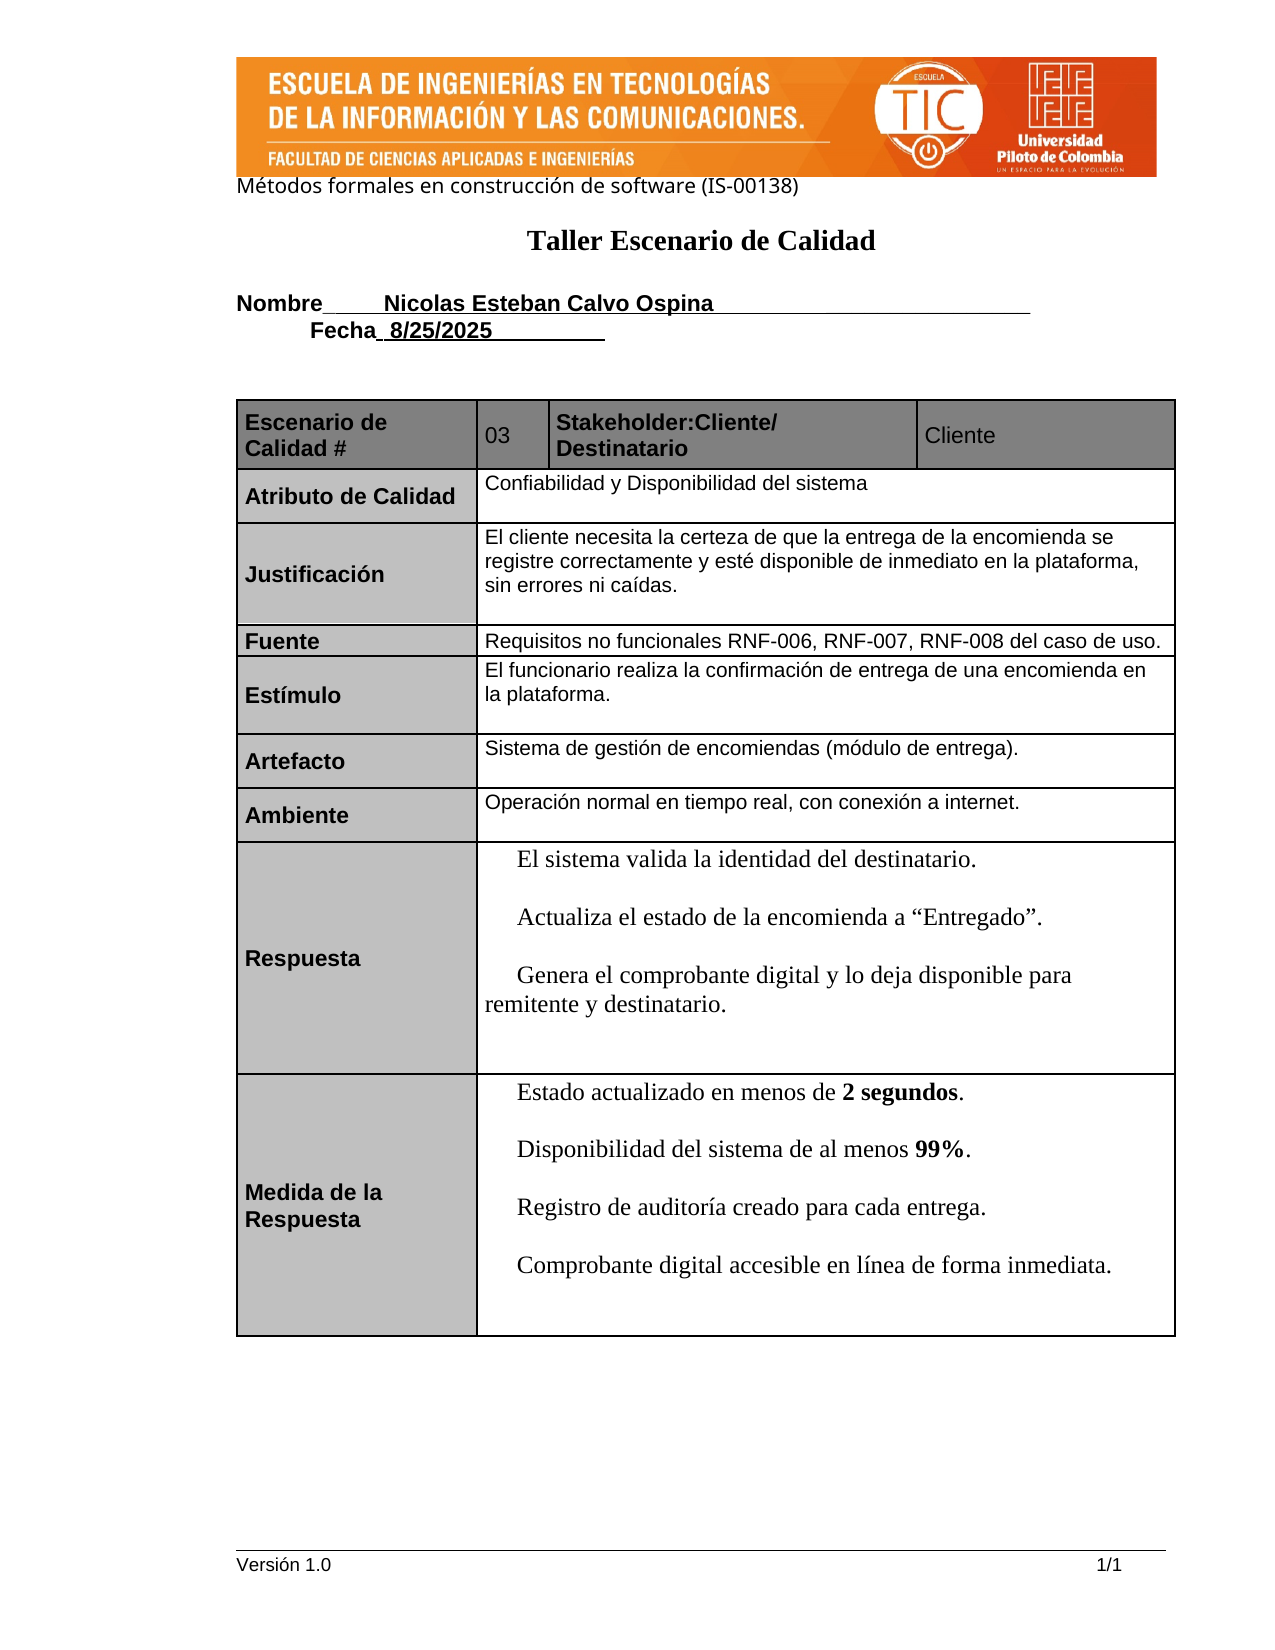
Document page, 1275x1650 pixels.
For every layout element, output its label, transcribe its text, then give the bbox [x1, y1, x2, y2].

table_cell El funcionario realiza la confirmación de entrega de una encomienda en la plataforma. [478, 657, 1174, 733]
table_cell  Estado actualizado en menos de 2 segundos.  Disponibilidad del sistema de al menos 99%.  Registro de auditoría creado para cada entrega.  Comprobante digital accesible en línea de forma inmediata. [478, 1075, 1174, 1335]
table_cell Fuente [238, 626, 476, 655]
table_cell Requisitos no funcionales RNF-006, RNF-007, RNF-008 del caso de uso. [478, 626, 1174, 655]
table_header Escenario de Calidad # [238, 401, 476, 468]
table_cell El cliente necesita la certeza de que la entrega de la encomienda se registre correctamente y esté disponible de inmediato en la plataforma, sin errores ni caídas. [478, 524, 1174, 623]
table_cell Estímulo [238, 657, 476, 733]
table_header 03 [478, 401, 548, 468]
table_cell Justificación [238, 524, 476, 623]
table_cell  El sistema valida la identidad del destinatario.  Actualiza el estado de la encomienda a “Entregado”.  Genera el comprobante digital y lo deja disponible para remitente y destinatario. [478, 843, 1174, 1073]
table_cell Confiabilidad y Disponibilidad del sistema [478, 470, 1174, 522]
table_cell Medida de la Respuesta [238, 1075, 476, 1335]
table_cell Atributo de Calidad [238, 470, 476, 522]
table_header Stakeholder:Cliente/Destinatario [550, 401, 916, 468]
table_cell Operación normal en tiempo real, con conexión a internet. [478, 789, 1174, 841]
text Taller Escenario de Calidad [236, 223, 1166, 257]
table_cell Sistema de gestión de encomiendas (módulo de entrega). [478, 735, 1174, 787]
picture [236, 57, 1157, 177]
text Nombre_ Nicolas Esteban Calvo Ospina ________________ Fecha 8/25/2025 [236, 290, 1166, 343]
table_header Cliente [918, 401, 1174, 468]
table_cell Respuesta [238, 843, 476, 1073]
table_cell Ambiente [238, 789, 476, 841]
table_cell Artefacto [238, 735, 476, 787]
